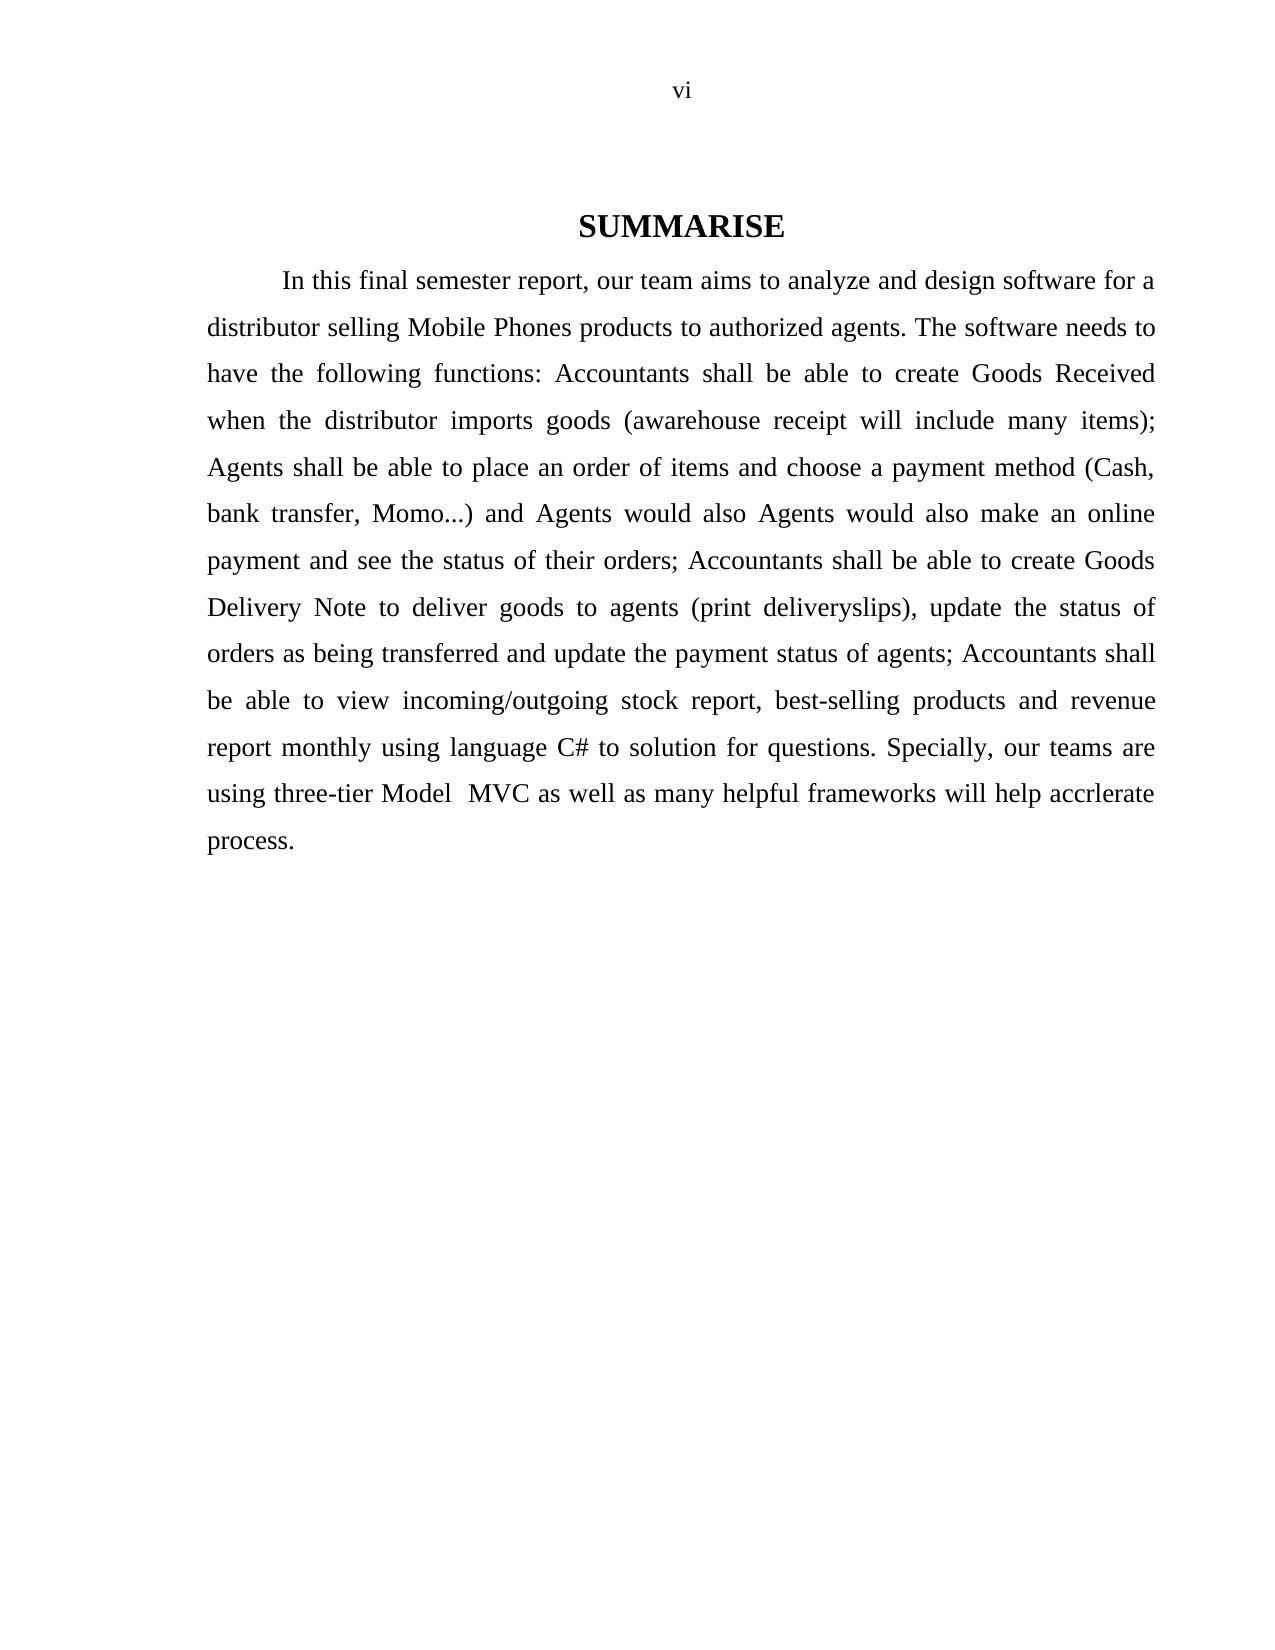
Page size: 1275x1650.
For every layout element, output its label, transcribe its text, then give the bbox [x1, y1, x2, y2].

text In this final semester report, our team aims to analyze and design software for a distributor selling Mobile Phones products to authorized agents. The software needs to have the following functions: Accountants shall be able to create Goods Received when the distributor imports goods (awarehouse receipt will include many items); Agents shall be able to place an order of items and choose a payment method (Cash, bank transfer, Momo...) and Agents would also Agents would also make an online payment and see the status of their orders; Accountants shall be able to create Goods Delivery Note to deliver goods to agents (print deliveryslips), update the status of orders as being transferred and update the payment status of agents; Accountants shall be able to view incoming/outgoing stock report, best-selling products and revenue report monthly using language C# to solution for questions. Specially, our teams are using three-tier Model MVC as well as many helpful frameworks will help accrlerate process. [207, 264, 1157, 855]
text SUMMARISE [207, 207, 1157, 245]
